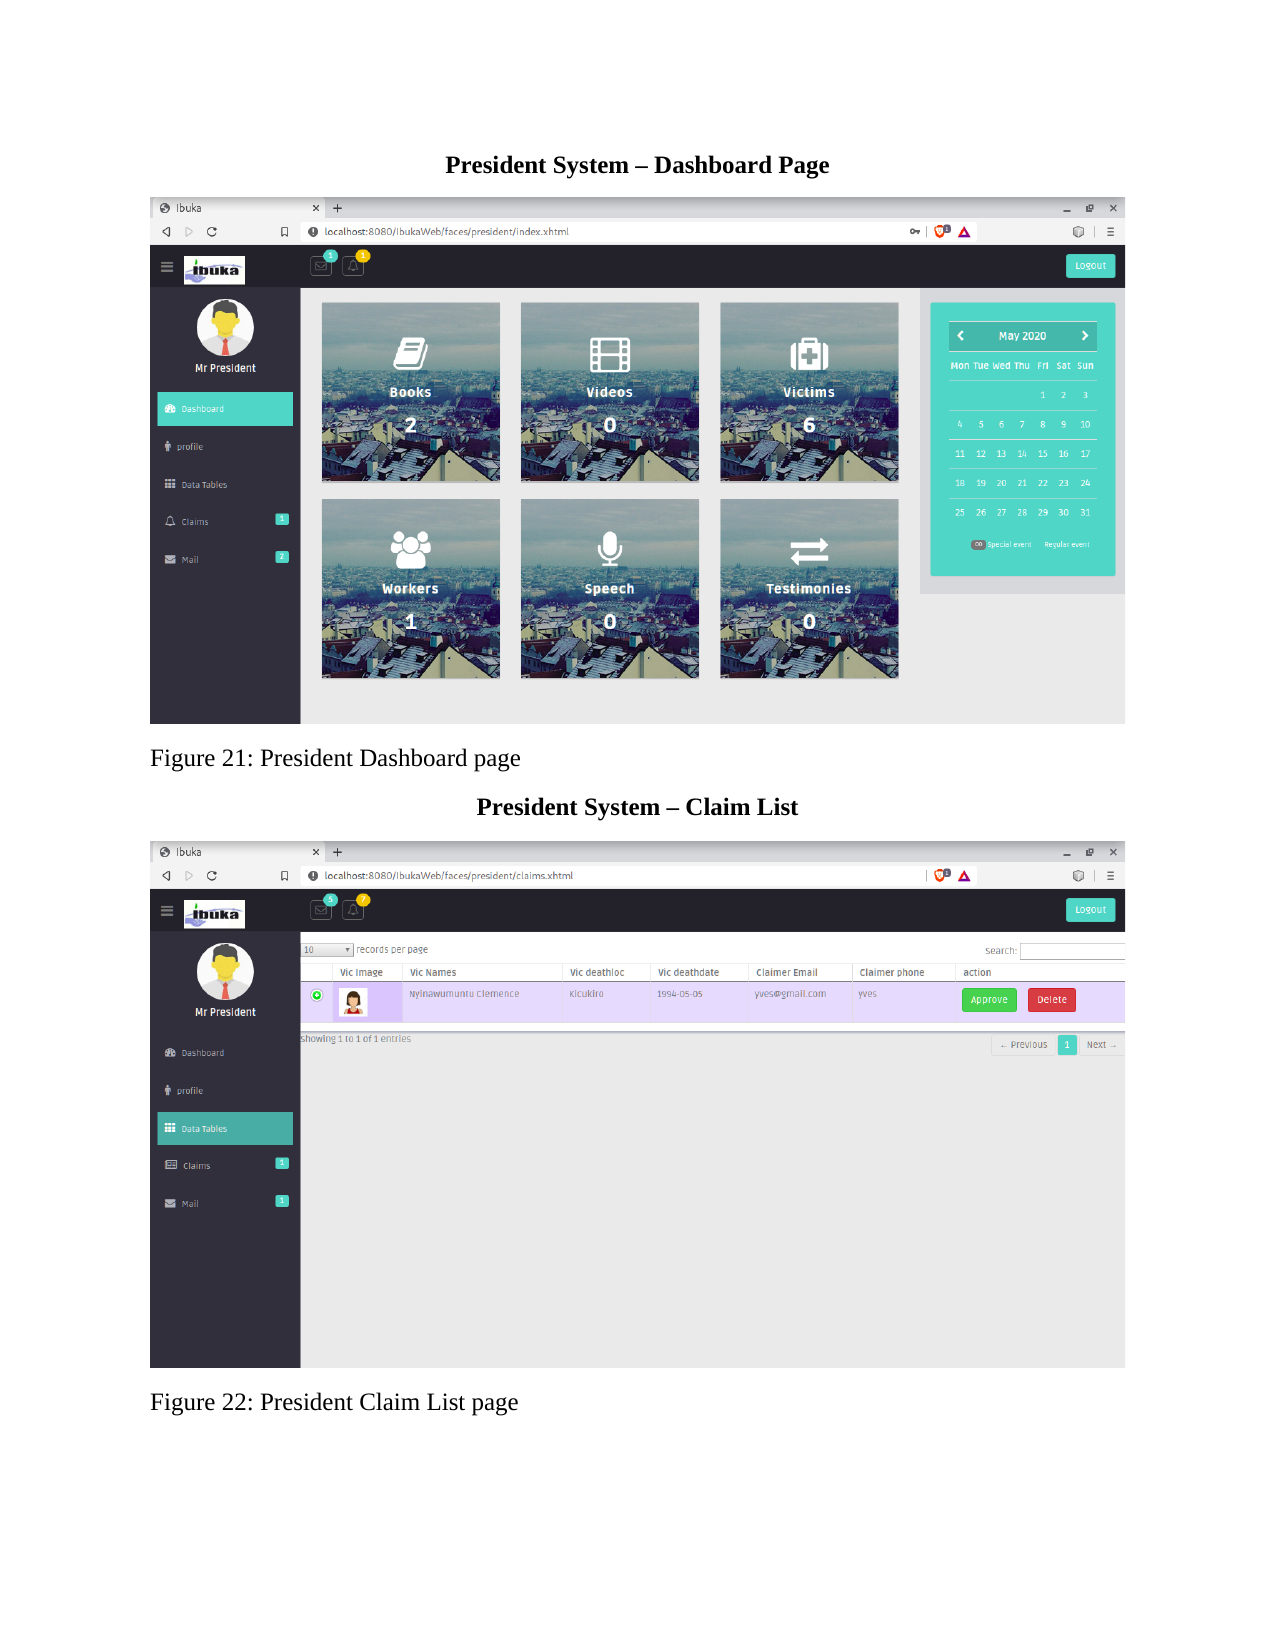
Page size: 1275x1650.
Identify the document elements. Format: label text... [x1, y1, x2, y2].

text President System – Dashboard Page [150, 150, 1125, 179]
picture [150, 841, 1125, 1368]
text Figure 21: President Dashboard page [150, 743, 1125, 771]
text Figure 22: President Claim List page [150, 1387, 1125, 1415]
picture [150, 197, 1125, 724]
text President System – Claim List [150, 792, 1125, 821]
